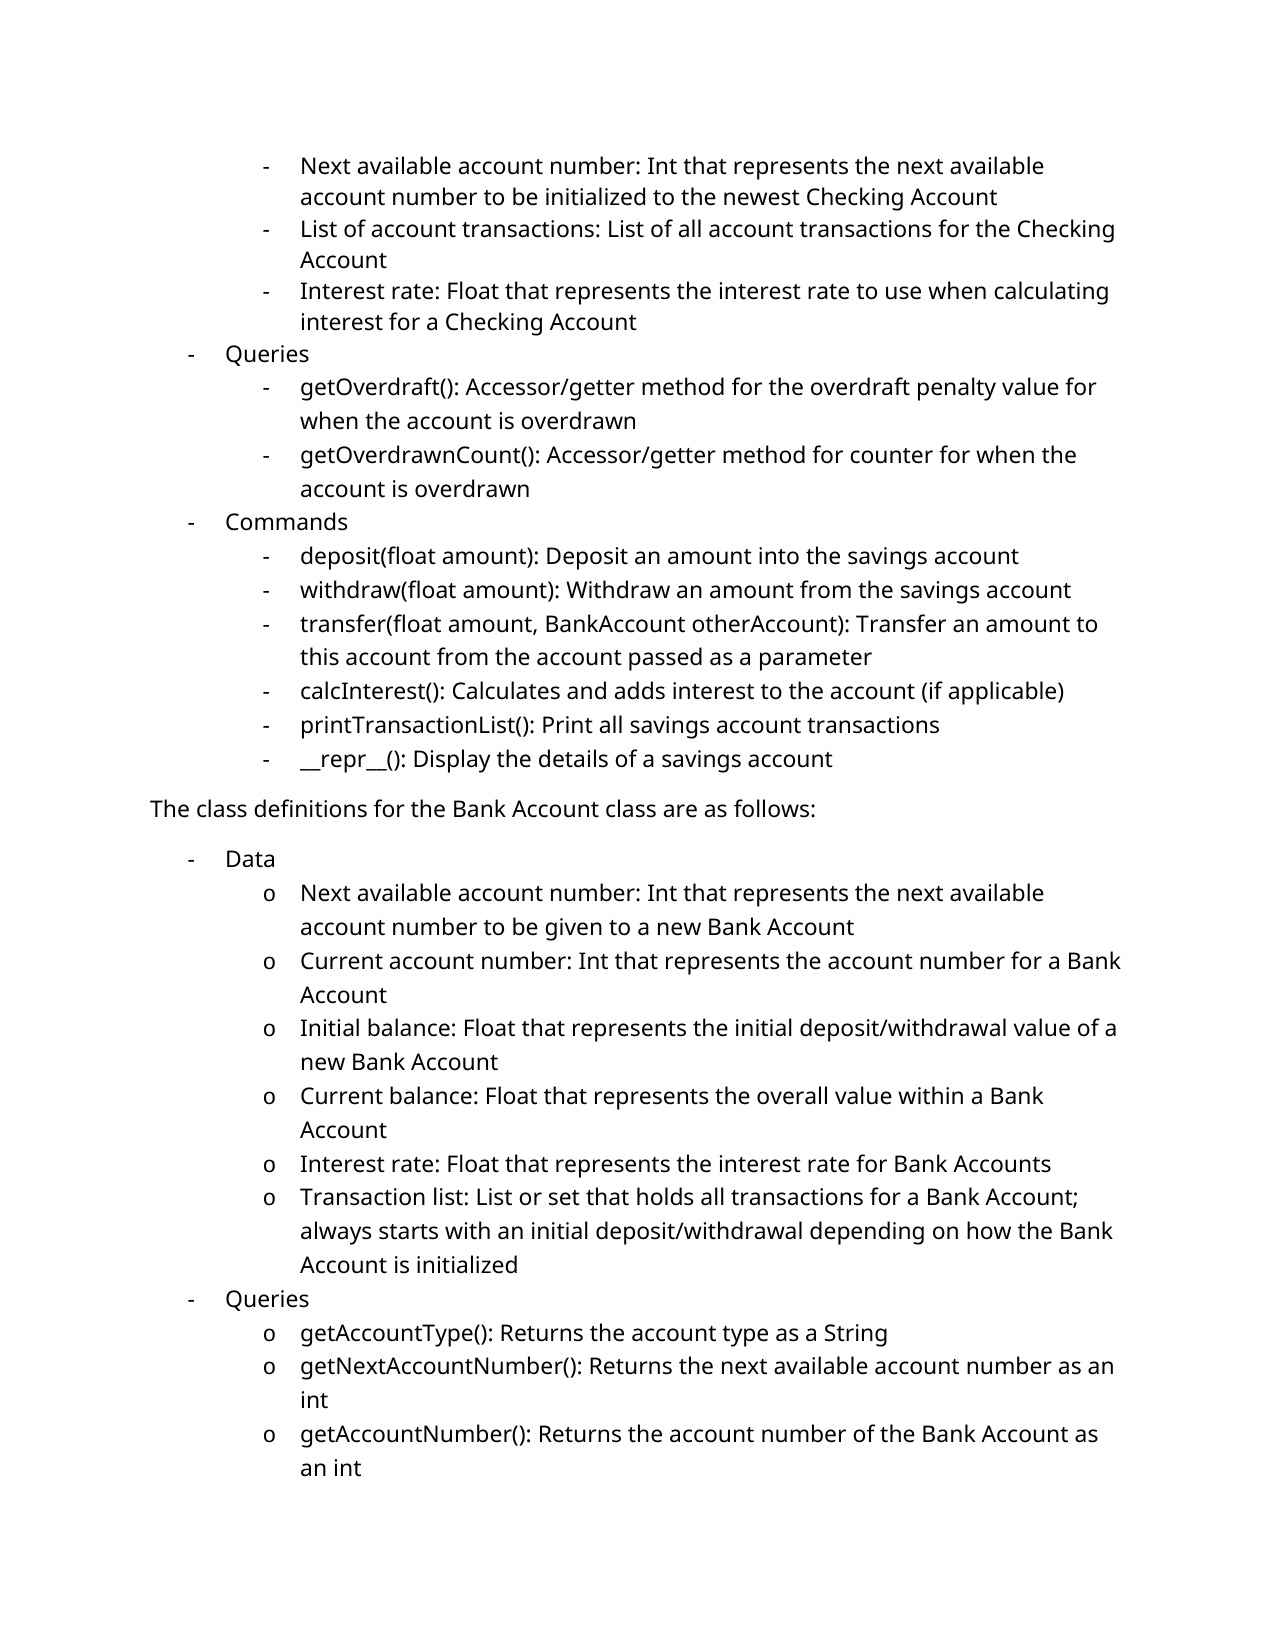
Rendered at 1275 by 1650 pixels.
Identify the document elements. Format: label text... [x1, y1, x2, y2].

list printTransactionList(): Print all savings account transactions [262, 709, 1125, 740]
list transfer(float amount, BankAccount otherAccount): Transfer an amount to this account from the account passed as a parameter [262, 607, 1125, 672]
list Data [187, 843, 1125, 874]
text The class definitions for the Bank Account class are as follows: [150, 793, 1125, 824]
list Next available account number: Int that represents the next available account number to be initialized to the newest Checking Account [262, 150, 1125, 212]
list List of account transactions: List of all account transactions for the Checking Account [262, 212, 1125, 275]
list getAccountNumber(): Returns the account number of the Bank Account as an int [262, 1418, 1125, 1483]
list withdraw(float amount): Withdraw an amount from the savings account [262, 574, 1125, 605]
list Transaction list: List or set that holds all transactions for a Bank Account; always starts with an initial deposit/withdrawal depending on how the Bank Account is initialized [262, 1181, 1125, 1280]
list getOverdraft(): Accessor/getter method for the overdraft penalty value for when the account is overdrawn [262, 371, 1125, 436]
list Next available account number: Int that represents the next available account number to be given to a new Bank Account [262, 877, 1125, 942]
list Current account number: Int that represents the account number for a Bank Account [262, 945, 1125, 1010]
list Current balance: Float that represents the overall value within a Bank Account [262, 1080, 1125, 1145]
list Commands [187, 506, 1125, 537]
list Queries [187, 1283, 1125, 1314]
list __repr__(): Display the details of a savings account [262, 742, 1125, 774]
list getAccountType(): Returns the account type as a String [262, 1316, 1125, 1348]
list Interest rate: Float that represents the interest rate to use when calculating interest for a Checking Account [262, 275, 1125, 337]
list getOverdrawnCount(): Accessor/getter method for counter for when the account is overdrawn [262, 439, 1125, 504]
list Interest rate: Float that represents the interest rate for Bank Accounts [262, 1147, 1125, 1179]
list calcInterest(): Calculates and adds interest to the account (if applicable) [262, 675, 1125, 706]
list deposit(float amount): Deposit an amount into the savings account [262, 540, 1125, 571]
list Queries [187, 337, 1125, 369]
list Initial balance: Float that represents the initial deposit/withdrawal value of a new Bank Account [262, 1012, 1125, 1077]
list getNextAccountNumber(): Returns the next available account number as an int [262, 1350, 1125, 1415]
